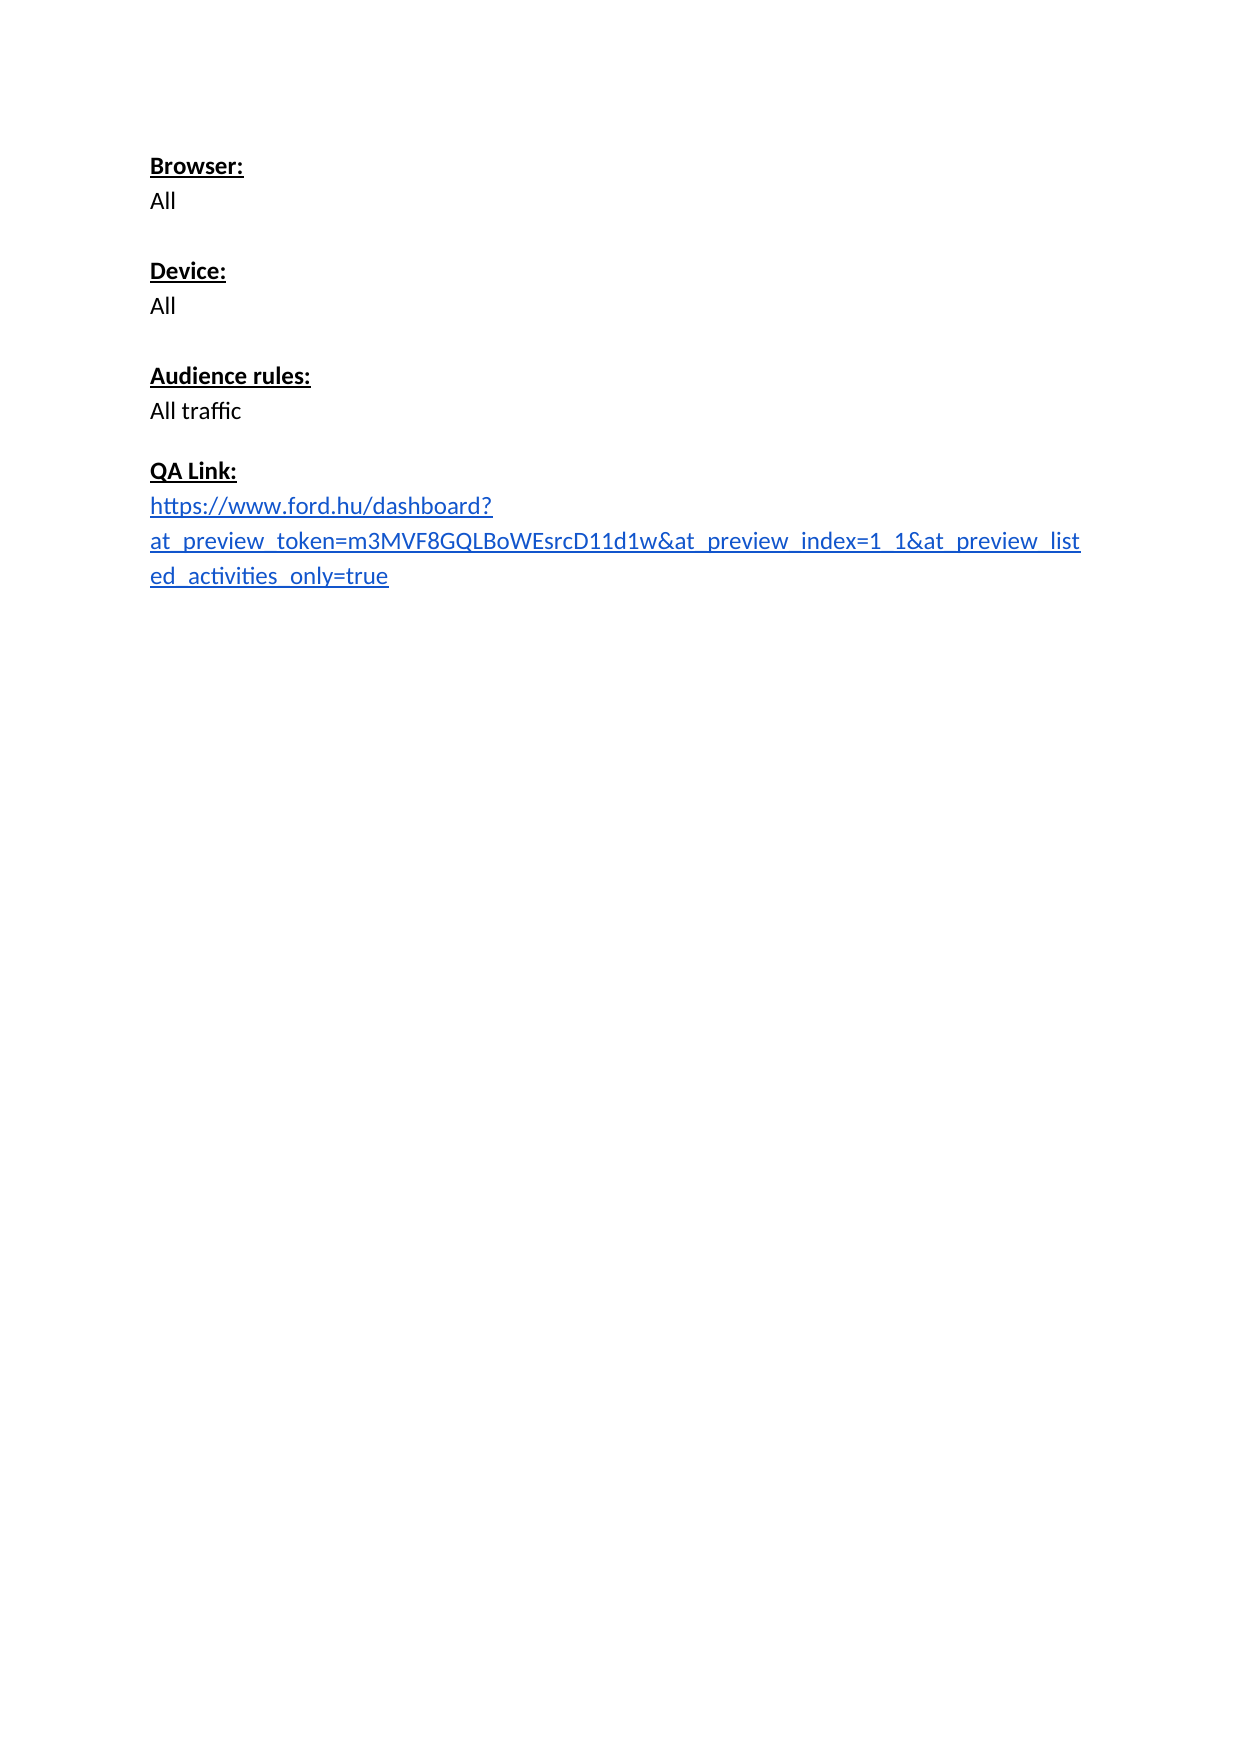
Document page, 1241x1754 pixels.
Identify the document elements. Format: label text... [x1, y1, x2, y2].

text Browser: All Device: All Audience rules: All traffic [150, 150, 1090, 426]
text https://www.ford.hu/dashboard?at_preview_token=m3MVF8GQLBoWEsrcD11d1w&at_preview_index=1_1&at_preview_listed_activities_only=true [150, 490, 1090, 591]
text QA Link: [150, 455, 1090, 486]
